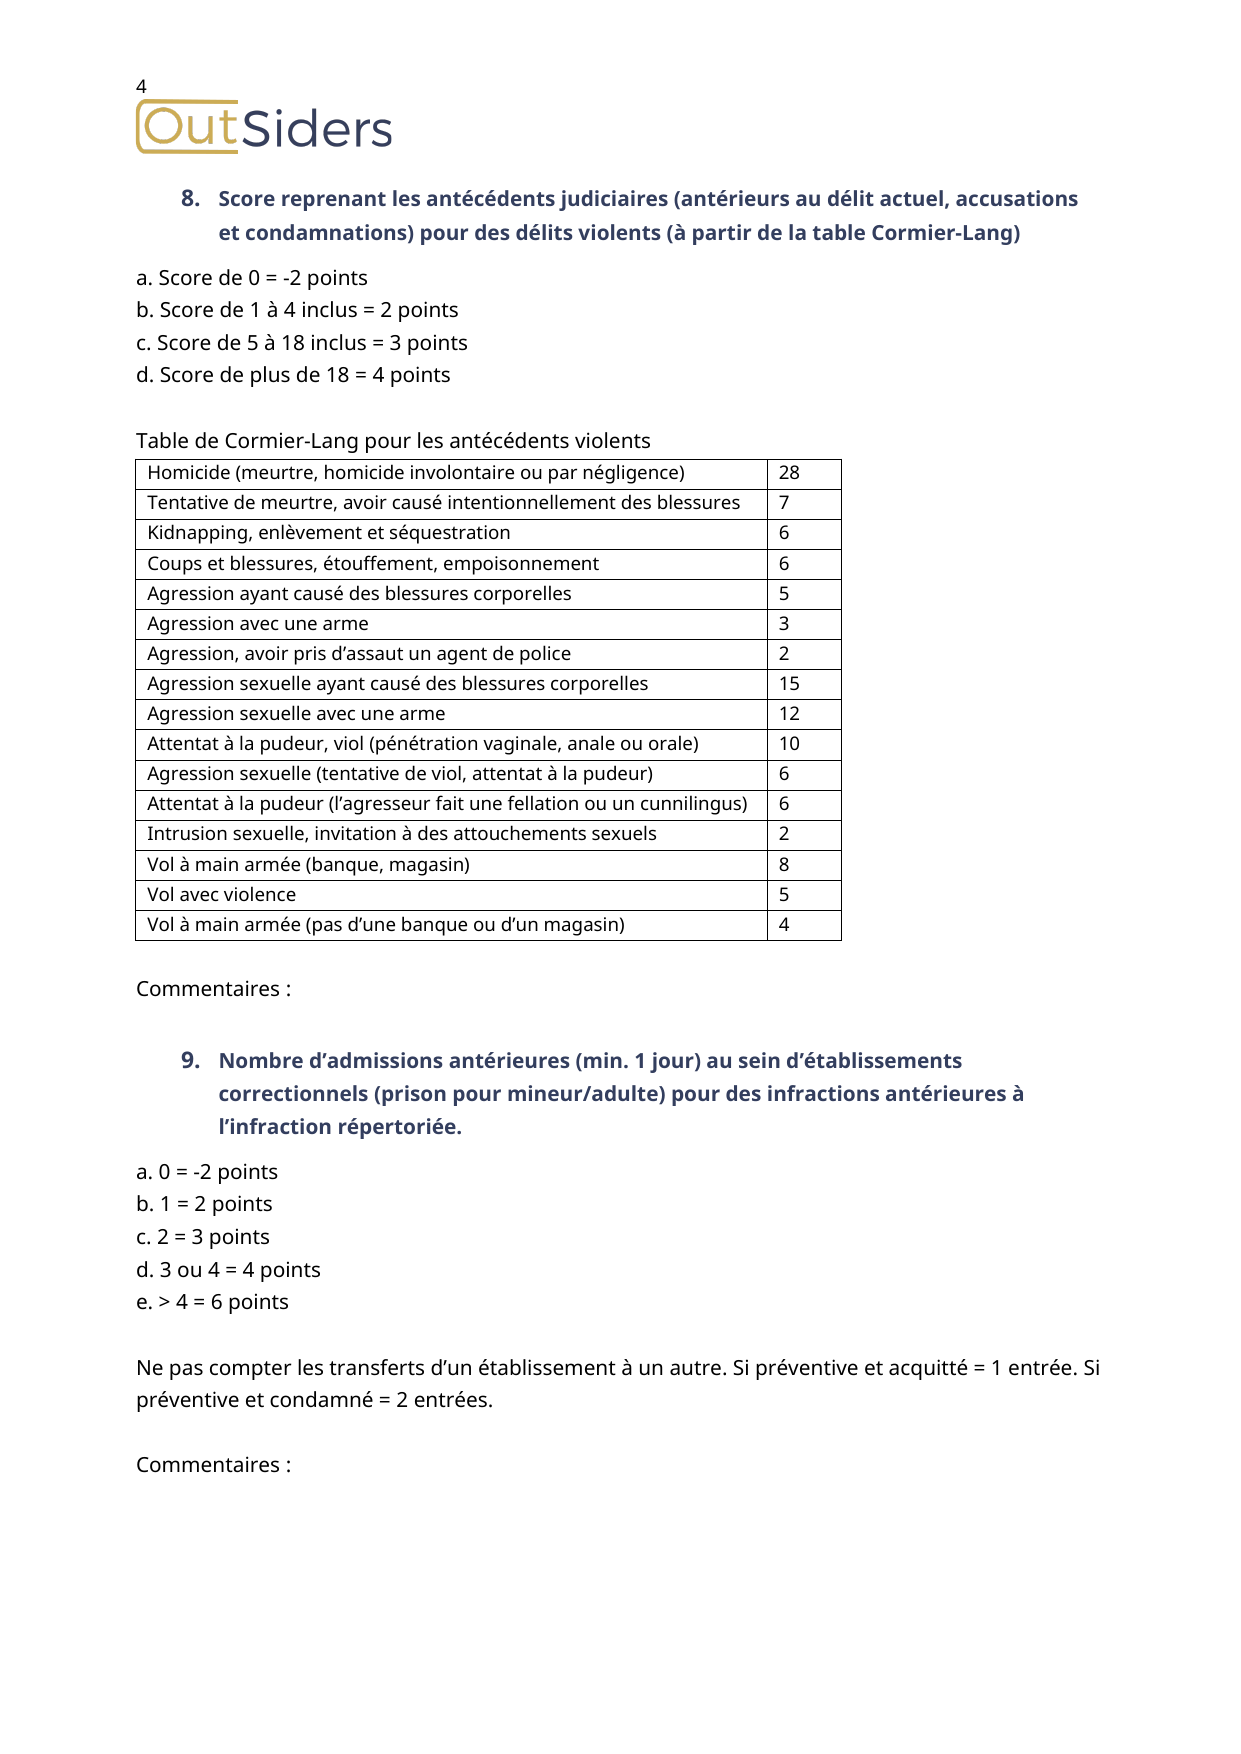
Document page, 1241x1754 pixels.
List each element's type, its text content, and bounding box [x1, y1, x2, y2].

text Ne pas compter les transferts d’un établissement à un autre. Si préventive et acquitté = 1 entrée. Si préventive et condamné = 2 entrées. [136, 1353, 1104, 1414]
table_cell 15 [768, 670, 841, 699]
table_cell Kidnapping, enlèvement et séquestration [136, 520, 767, 549]
table_cell Agression ayant causé des blessures corporelles [136, 580, 767, 609]
table_cell Attentat à la pudeur, viol (pénétration vaginale, anale ou orale) [136, 730, 767, 759]
table_cell Intrusion sexuelle, invitation à des attouchements sexuels [136, 821, 767, 850]
table_cell 12 [768, 700, 841, 729]
text c. 2 = 3 points [136, 1222, 1104, 1251]
text a. 0 = -2 points [136, 1157, 1104, 1185]
table_cell Agression, avoir pris d’assaut un agent de police [136, 640, 767, 669]
table_cell 6 [768, 550, 841, 579]
table_cell Tentative de meurtre, avoir causé intentionnellement des blessures [136, 490, 767, 519]
table_cell Vol avec violence [136, 881, 767, 910]
table_cell 6 [768, 520, 841, 549]
text Commentaires : [136, 974, 1104, 1002]
table_cell 6 [768, 761, 841, 789]
table_header 28 [768, 460, 841, 488]
table_cell Attentat à la pudeur (l’agresseur fait une fellation ou un cunnilingus) [136, 791, 767, 820]
table_cell 5 [768, 881, 841, 910]
text a. Score de 0 = -2 points [136, 263, 1104, 291]
subtitle Nombre d’admissions antérieures (min. 1 jour) au sein d’établissements correctionnels (prison pour mineur/adulte) pour des infractions antérieures à l’infraction répertoriée. [181, 1044, 1104, 1140]
table_cell 8 [768, 851, 841, 880]
text d. Score de plus de 18 = 4 points [136, 361, 1104, 389]
table_cell 5 [768, 580, 841, 609]
table_cell 6 [768, 791, 841, 820]
table_header Homicide (meurtre, homicide involontaire ou par négligence) [136, 460, 767, 488]
table_cell Agression sexuelle avec une arme [136, 700, 767, 729]
table_cell Agression sexuelle (tentative de viol, attentat à la pudeur) [136, 761, 767, 789]
text b. 1 = 2 points [136, 1189, 1104, 1218]
picture [135, 99, 392, 154]
table_cell 2 [768, 821, 841, 850]
table_cell 7 [768, 490, 841, 519]
table_cell 4 [768, 911, 841, 940]
table_cell Coups et blessures, étouffement, empoisonnement [136, 550, 767, 579]
table_cell 10 [768, 730, 841, 759]
table_cell Agression avec une arme [136, 610, 767, 639]
text d. 3 ou 4 = 4 points [136, 1255, 1104, 1283]
text Table de Cormier-Lang pour les antécédents violents [136, 426, 1104, 454]
subtitle Score reprenant les antécédents judiciaires (antérieurs au délit actuel, accusations et condamnations) pour des délits violents (à partir de la table Cormier-Lang) [181, 182, 1104, 246]
text Commentaires : [136, 1450, 1104, 1479]
table_cell 3 [768, 610, 841, 639]
table_cell 2 [768, 640, 841, 669]
text c. Score de 5 à 18 inclus = 3 points [136, 328, 1104, 356]
table_cell Agression sexuelle ayant causé des blessures corporelles [136, 670, 767, 699]
text e. > 4 = 6 points [136, 1287, 1104, 1316]
table_cell Vol à main armée (banque, magasin) [136, 851, 767, 880]
text b. Score de 1 à 4 inclus = 2 points [136, 295, 1104, 324]
table_cell Vol à main armée (pas d’une banque ou d’un magasin) [136, 911, 767, 940]
